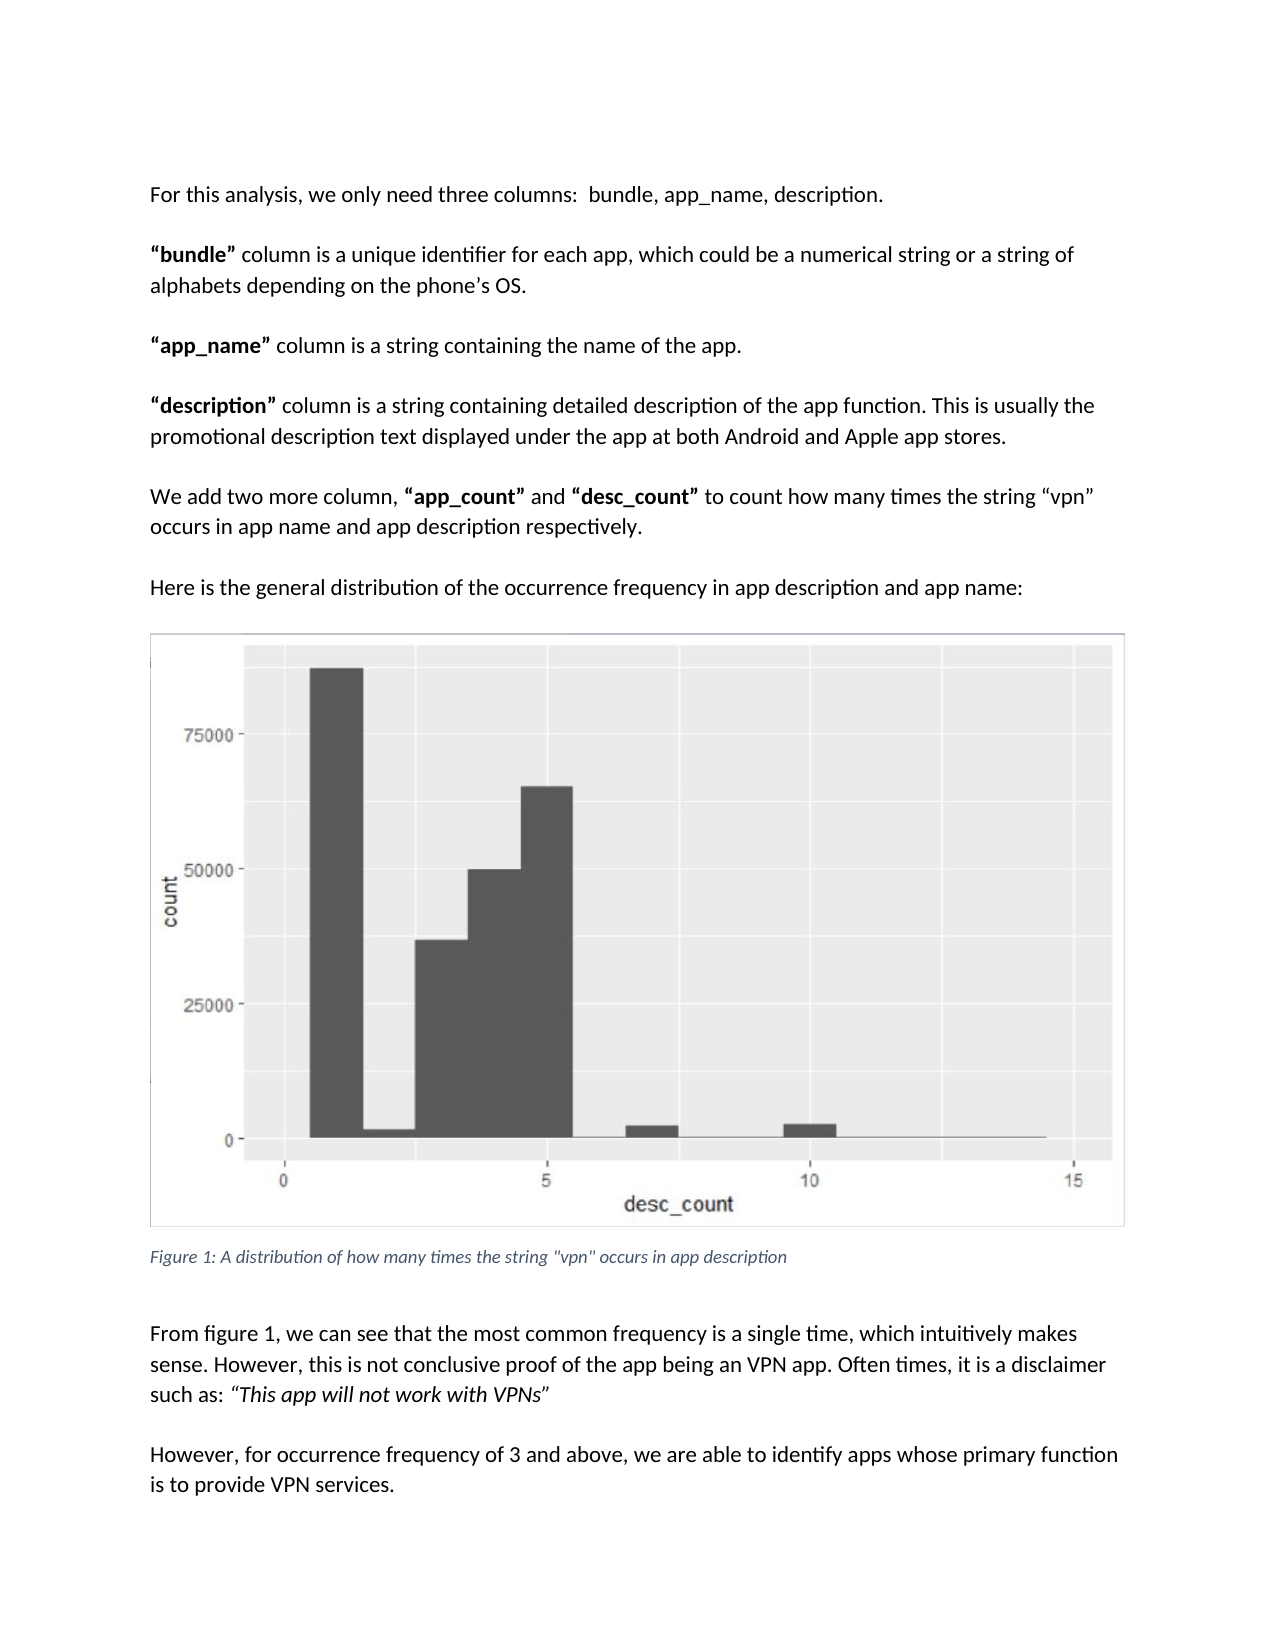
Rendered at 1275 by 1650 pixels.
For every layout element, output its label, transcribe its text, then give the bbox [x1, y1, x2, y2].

picture [150, 633, 1125, 1227]
text From figure 1, we can see that the most common frequency is a single time, which intuitively makes sense. However, this is not conclusive proof of the app being an VPN app. Often times, it is a disclaimer such as: “This app will not work with VPNs” However, for occurrence frequency of 3 and above, we are able to identify apps whose primary function is to provide VPN services. [150, 1289, 1125, 1499]
text For this analysis, we only need three columns: bundle, app_name, description. “bundle” column is a unique identifier for each app, which could be a numerical string or a string of alphabets depending on the phone’s OS. “app_name” column is a string containing the name of the app. “description” column is a string containing detailed description of the app function. This is usually the promotional description text displayed under the app at both Android and Apple app stores. We add two more column, “app_count” and “desc_count” to count how many times the string “vpn” occurs in app name and app description respectively. Here is the general distribution of the occurrence frequency in app description and app name: [150, 150, 1125, 633]
